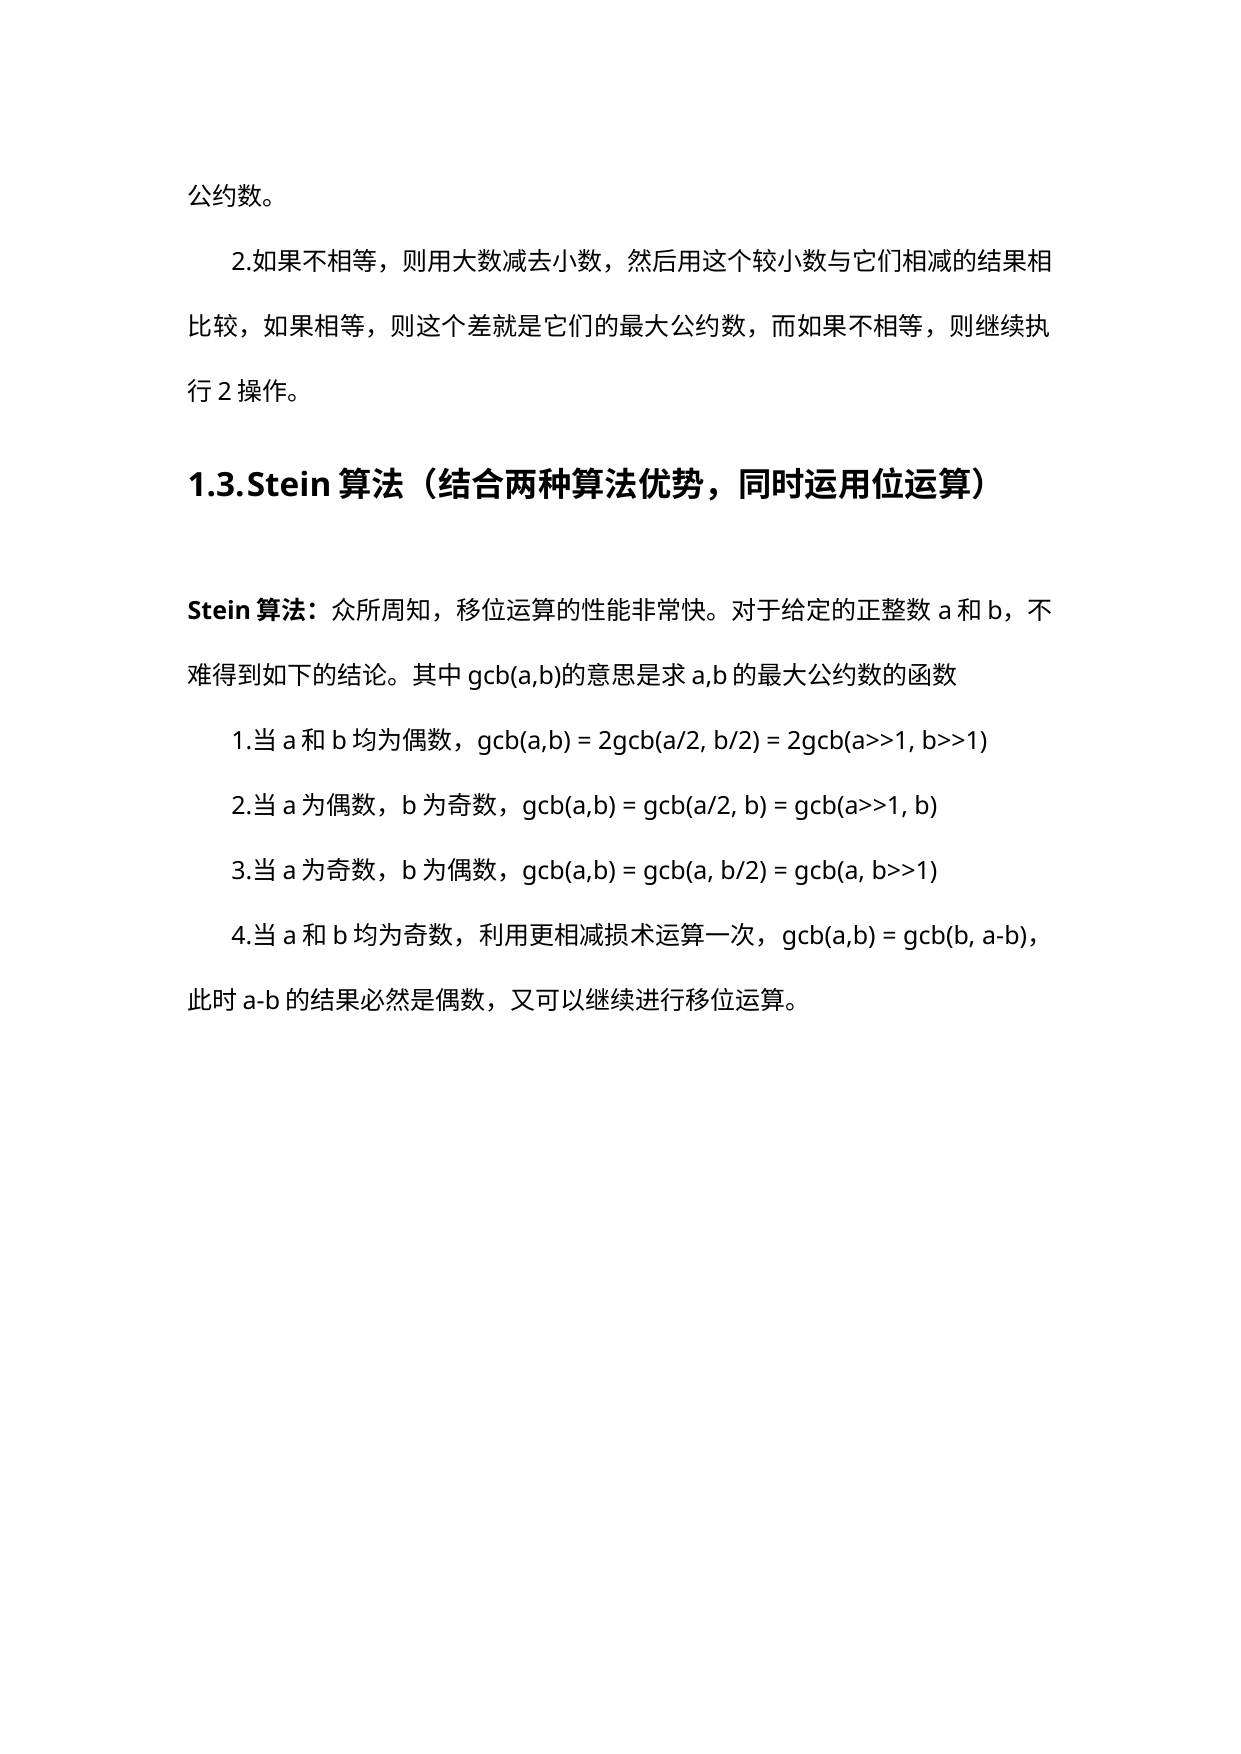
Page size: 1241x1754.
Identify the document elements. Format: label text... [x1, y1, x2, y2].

text 4.当a和b均为奇数，利用更相减损术运算一次，gcb(a,b) = gcb(b, a-b)， 此时a-b的结果必然是偶数，又可以继续进行移位运算。 [187, 901, 1053, 1031]
text Stein算法：众所周知，移位运算的性能非常快。对于给定的正整数a和b，不难得到如下的结论。其中gcb(a,b)的意思是求a,b的最大公约数的函数 [187, 576, 1053, 706]
text 2.如果不相等，则用大数减去小数，然后用这个较小数与它们相减的结果相比较，如果相等，则这个差就是它们的最大公约数，而如果不相等，则继续执行2操作。 [187, 227, 1053, 422]
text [187, 162, 1053, 227]
text 3.当a为奇数，b为偶数，gcb(a,b) = gcb(a, b/2) = gcb(a, b>>1) [187, 836, 1053, 901]
text 2.当a为偶数，b为奇数，gcb(a,b) = gcb(a/2, b) = gcb(a>>1, b) [187, 771, 1053, 836]
text 1.当a和b均为偶数，gcb(a,b) = 2gcb(a/2, b/2) = 2gcb(a>>1, b>>1) [187, 706, 1053, 771]
subtitle Stein算法（结合两种算法优势，同时运用位运算） [187, 449, 1053, 514]
